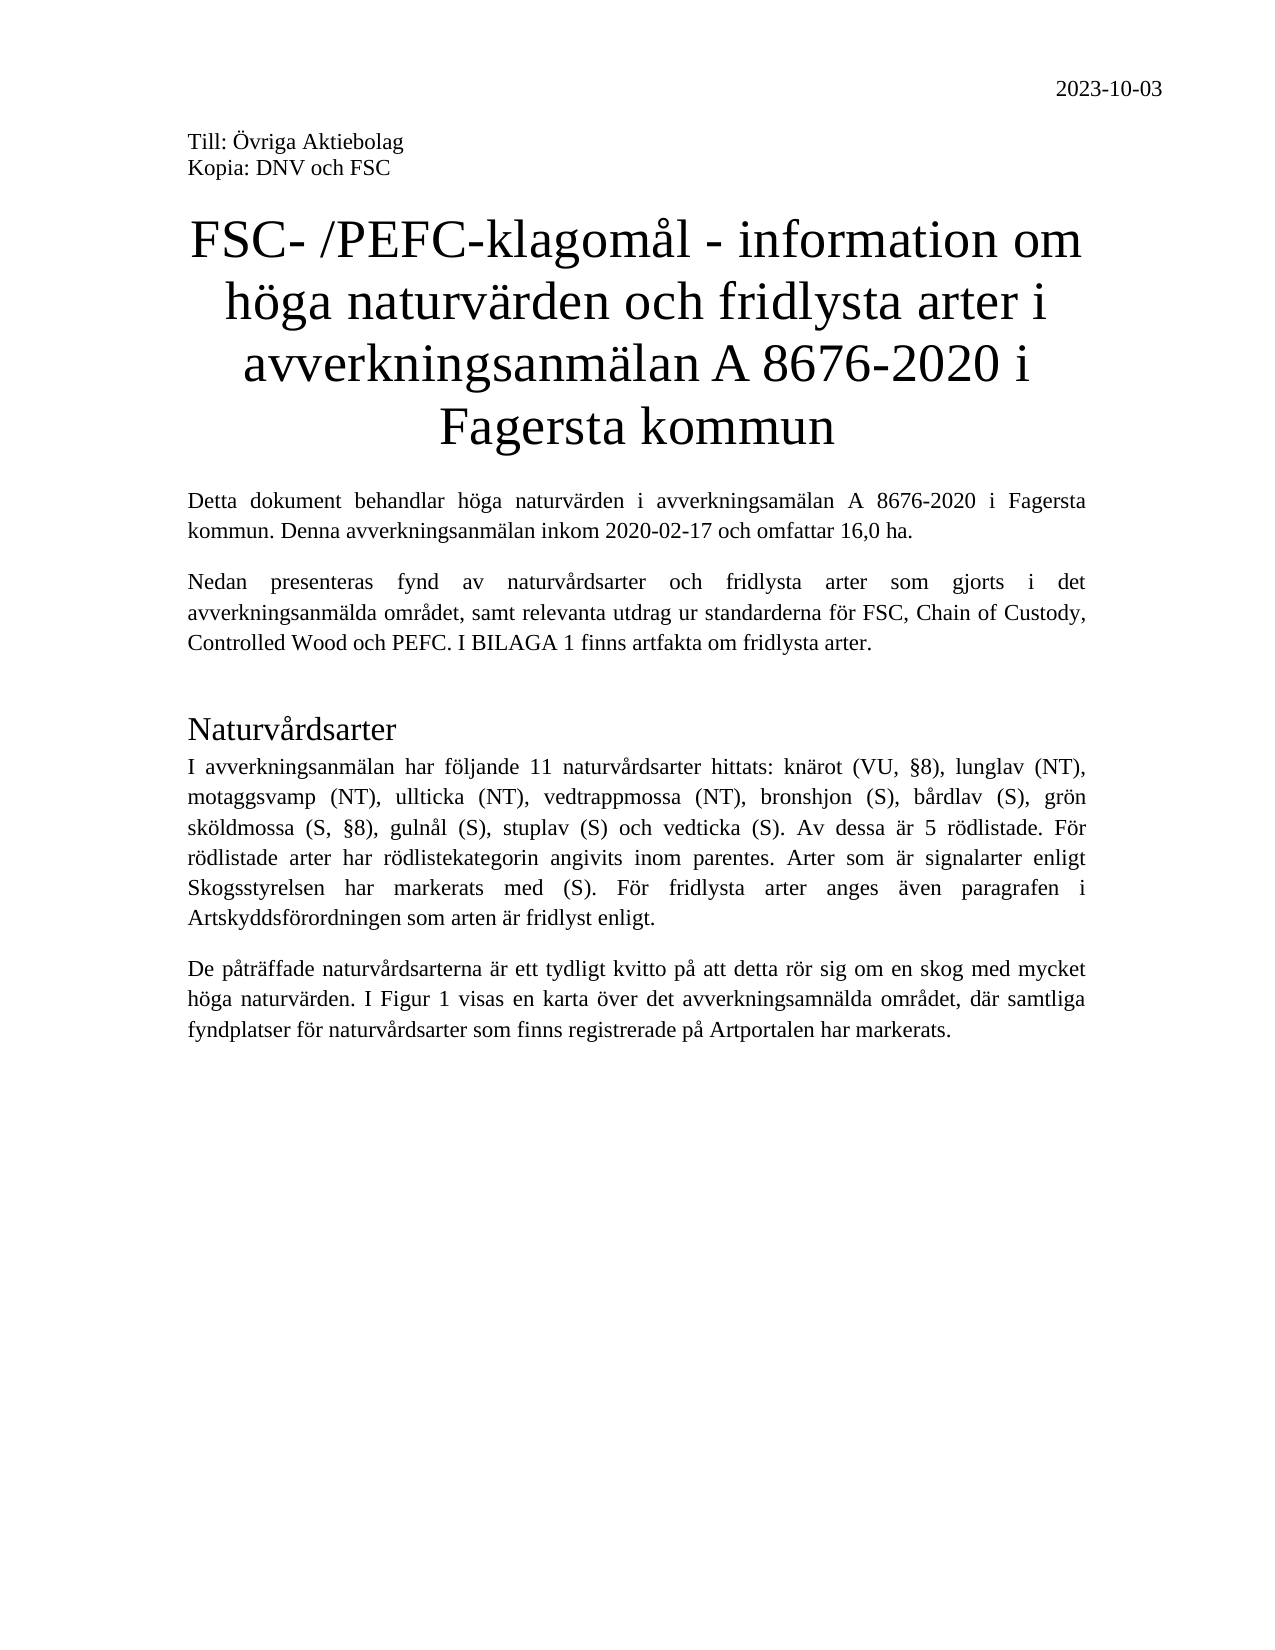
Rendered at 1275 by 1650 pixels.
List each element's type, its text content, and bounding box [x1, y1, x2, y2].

title FSC- /PEFC-klagomål - information om höga naturvärden och fridlysta arter i avverkningsanmälan A 8676-2020 i Fagersta kommun [187, 207, 1087, 456]
text Nedan presenteras fynd av naturvårdsarter och fridlysta arter som gjorts i det avverkningsanmälda området, samt relevanta utdrag ur standarderna för FSC, Chain of Custody, Controlled Wood och PEFC. I BILAGA 1 finns artfakta om fridlysta arter. [187, 568, 1087, 655]
text Detta dokument behandlar höga naturvärden i avverkningsamälan A 8676-2020 i Fagersta kommun. Denna avverkningsanmälan inkom 2020-02-17 och omfattar 16,0 ha. [187, 487, 1087, 544]
text I avverkningsanmälan har följande 11 naturvårdsarter hittats: knärot (VU, §8), lunglav (NT), motaggsvamp (NT), ullticka (NT), vedtrappmossa (NT), bronshjon (S), bårdlav (S), grön sköldmossa (S, §8), gulnål (S), stuplav (S) och vedticka (S). Av dessa är 5 rödlistade. För rödlistade arter har rödlistekategorin angivits inom parentes. Arter som är signalarter enligt Skogsstyrelsen har markerats med (S). För fridlysta arter anges även paragrafen i Artskyddsförordningen som arten är fridlyst enligt. [187, 753, 1087, 931]
subtitle Naturvårdsarter [187, 709, 1087, 747]
text De påträffade naturvårdsarterna är ett tydligt kvitto på att detta rör sig om en skog med mycket höga naturvärden. I Figur 1 visas en karta över det avverkningsamnälda området, där samtliga fyndplatser för naturvårdsarter som finns registrerade på Artportalen har markerats. [187, 955, 1087, 1042]
